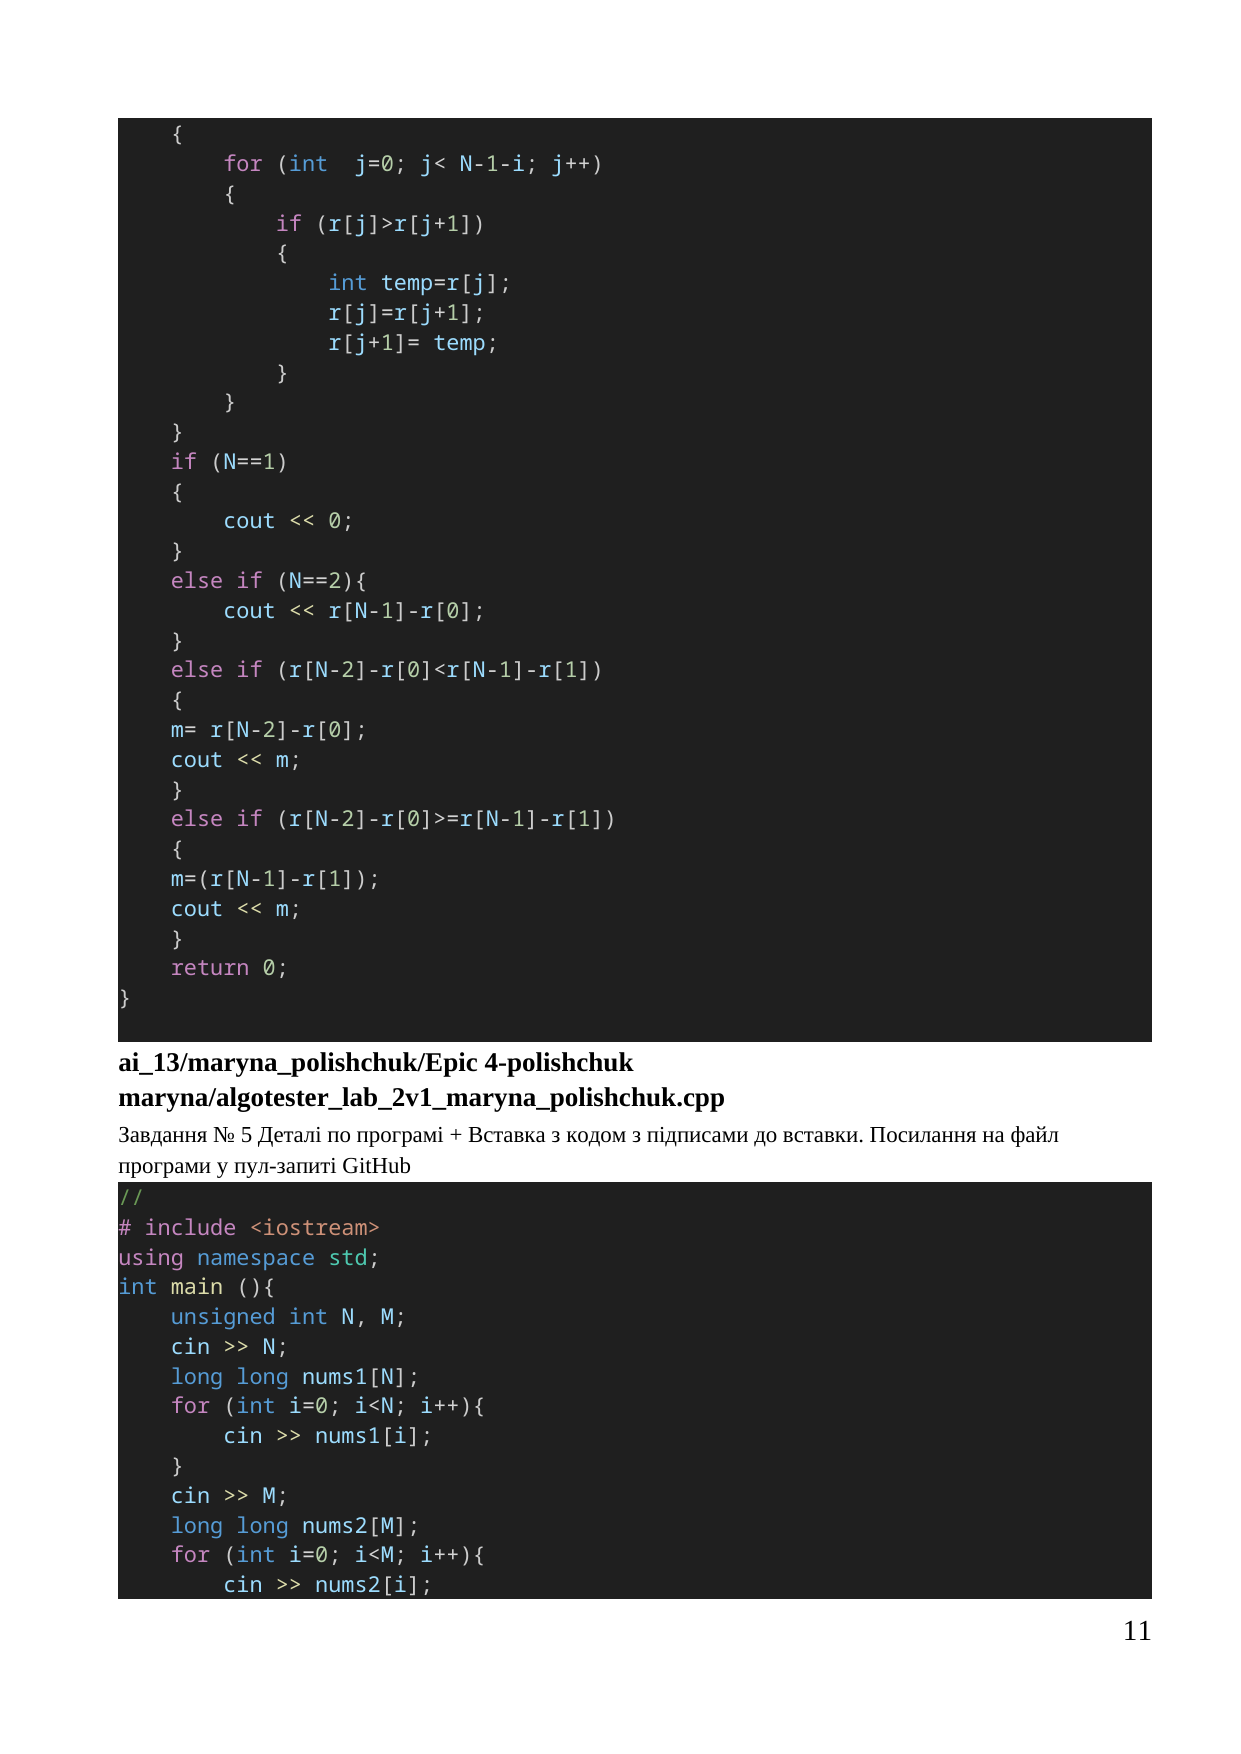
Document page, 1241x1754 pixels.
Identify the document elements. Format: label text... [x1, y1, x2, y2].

text cout << 0; [118, 505, 1152, 535]
text cin >> N; [118, 1331, 1152, 1361]
text m= r[N-2]-r[0]; [118, 714, 1152, 744]
text { [118, 684, 1152, 714]
text } [118, 386, 1152, 416]
text } [118, 982, 1152, 1012]
text } [118, 1450, 1152, 1480]
text { [118, 237, 1152, 267]
text # include <iostream> [118, 1212, 1152, 1241]
text for (int i=0; i<N; i++){ [118, 1390, 1152, 1420]
text { [118, 178, 1152, 207]
text } [118, 356, 1152, 386]
text else if (r[N-2]-r[0]>=r[N-1]-r[1]) [118, 803, 1152, 833]
subtitle ai_13/maryna_polishchuk/Epic 4-polishchuk maryna/algotester_lab_2v1_maryna_polishchuk.cpp [118, 1046, 1152, 1113]
text for (int j=0; j< N-1-i; j++) [118, 148, 1152, 178]
text } [118, 416, 1152, 446]
text int main (){ [118, 1271, 1152, 1301]
text } [118, 773, 1152, 803]
text int temp=r[j]; [118, 267, 1152, 297]
text cin >> nums1[i]; [118, 1420, 1152, 1450]
text cout << m; [118, 744, 1152, 773]
text { [118, 833, 1152, 863]
text unsigned int N, M; [118, 1301, 1152, 1331]
text if (N==1) [118, 446, 1152, 476]
text } [118, 624, 1152, 654]
text if (r[j]>r[j+1]) [118, 207, 1152, 237]
text cout << r[N-1]-r[0]; [118, 595, 1152, 624]
text r[j+1]= temp; [118, 327, 1152, 356]
text r[j]=r[j+1]; [118, 297, 1152, 327]
text using namespace std; [118, 1241, 1152, 1271]
text { [118, 118, 1152, 148]
text for (int i=0; i<M; i++){ [118, 1539, 1152, 1569]
text { [118, 476, 1152, 505]
text cin >> nums2[i]; [118, 1569, 1152, 1599]
text cin >> M; [118, 1480, 1152, 1509]
text cout << m; [118, 893, 1152, 922]
text long long nums2[M]; [118, 1509, 1152, 1539]
text m=(r[N-1]-r[1]); [118, 863, 1152, 893]
text else if (r[N-2]-r[0]<r[N-1]-r[1]) [118, 654, 1152, 684]
text long long nums1[N]; [118, 1361, 1152, 1390]
text // [118, 1182, 1152, 1212]
text return 0; [118, 952, 1152, 982]
text else if (N==2){ [118, 565, 1152, 595]
text } [118, 922, 1152, 952]
text } [118, 535, 1152, 565]
subtitle Завдання № 5 Деталі по програмі + Вставка з кодом з підписами до вставки. Посилання на файл програми у пул-запиті GitHub [118, 1121, 1152, 1178]
